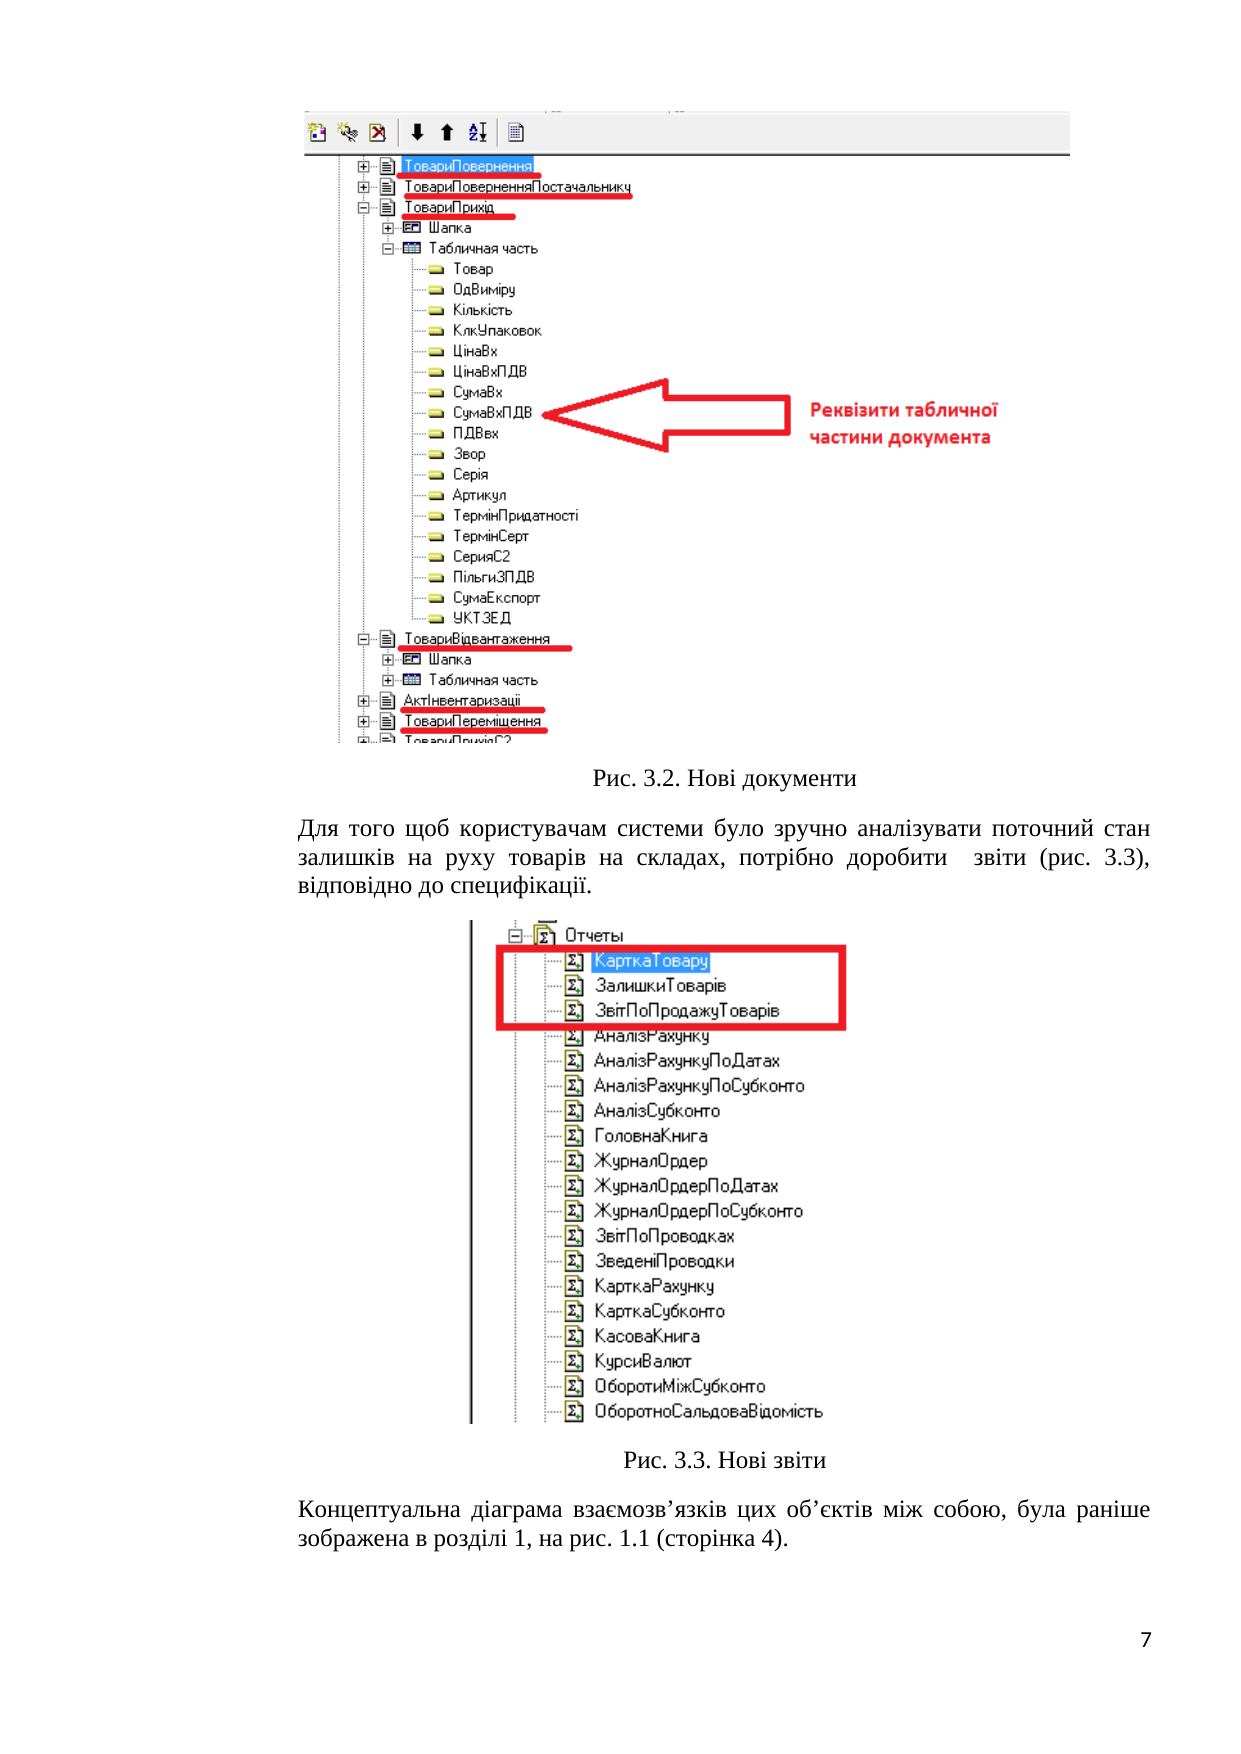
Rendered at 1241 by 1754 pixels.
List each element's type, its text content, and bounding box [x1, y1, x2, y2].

list Рис. 3.2. Нові документи [298, 763, 1152, 792]
list Для того щоб користувачам системи було зручно аналізувати поточний стан залишків на руху товарів на складах, потрібно доробити звіти (рис. 3.3), відповідно до специфікації. [298, 813, 1152, 899]
list Рис. 3.3. Нові звіти [298, 1445, 1152, 1473]
picture [304, 111, 1070, 743]
picture [468, 920, 981, 1424]
list Концептуальна діаграма взаємозв’язків цих об’єктів між собою, була раніше зображена в розділі 1, на рис. 1.1 (сторінка 4). [298, 1494, 1152, 1552]
